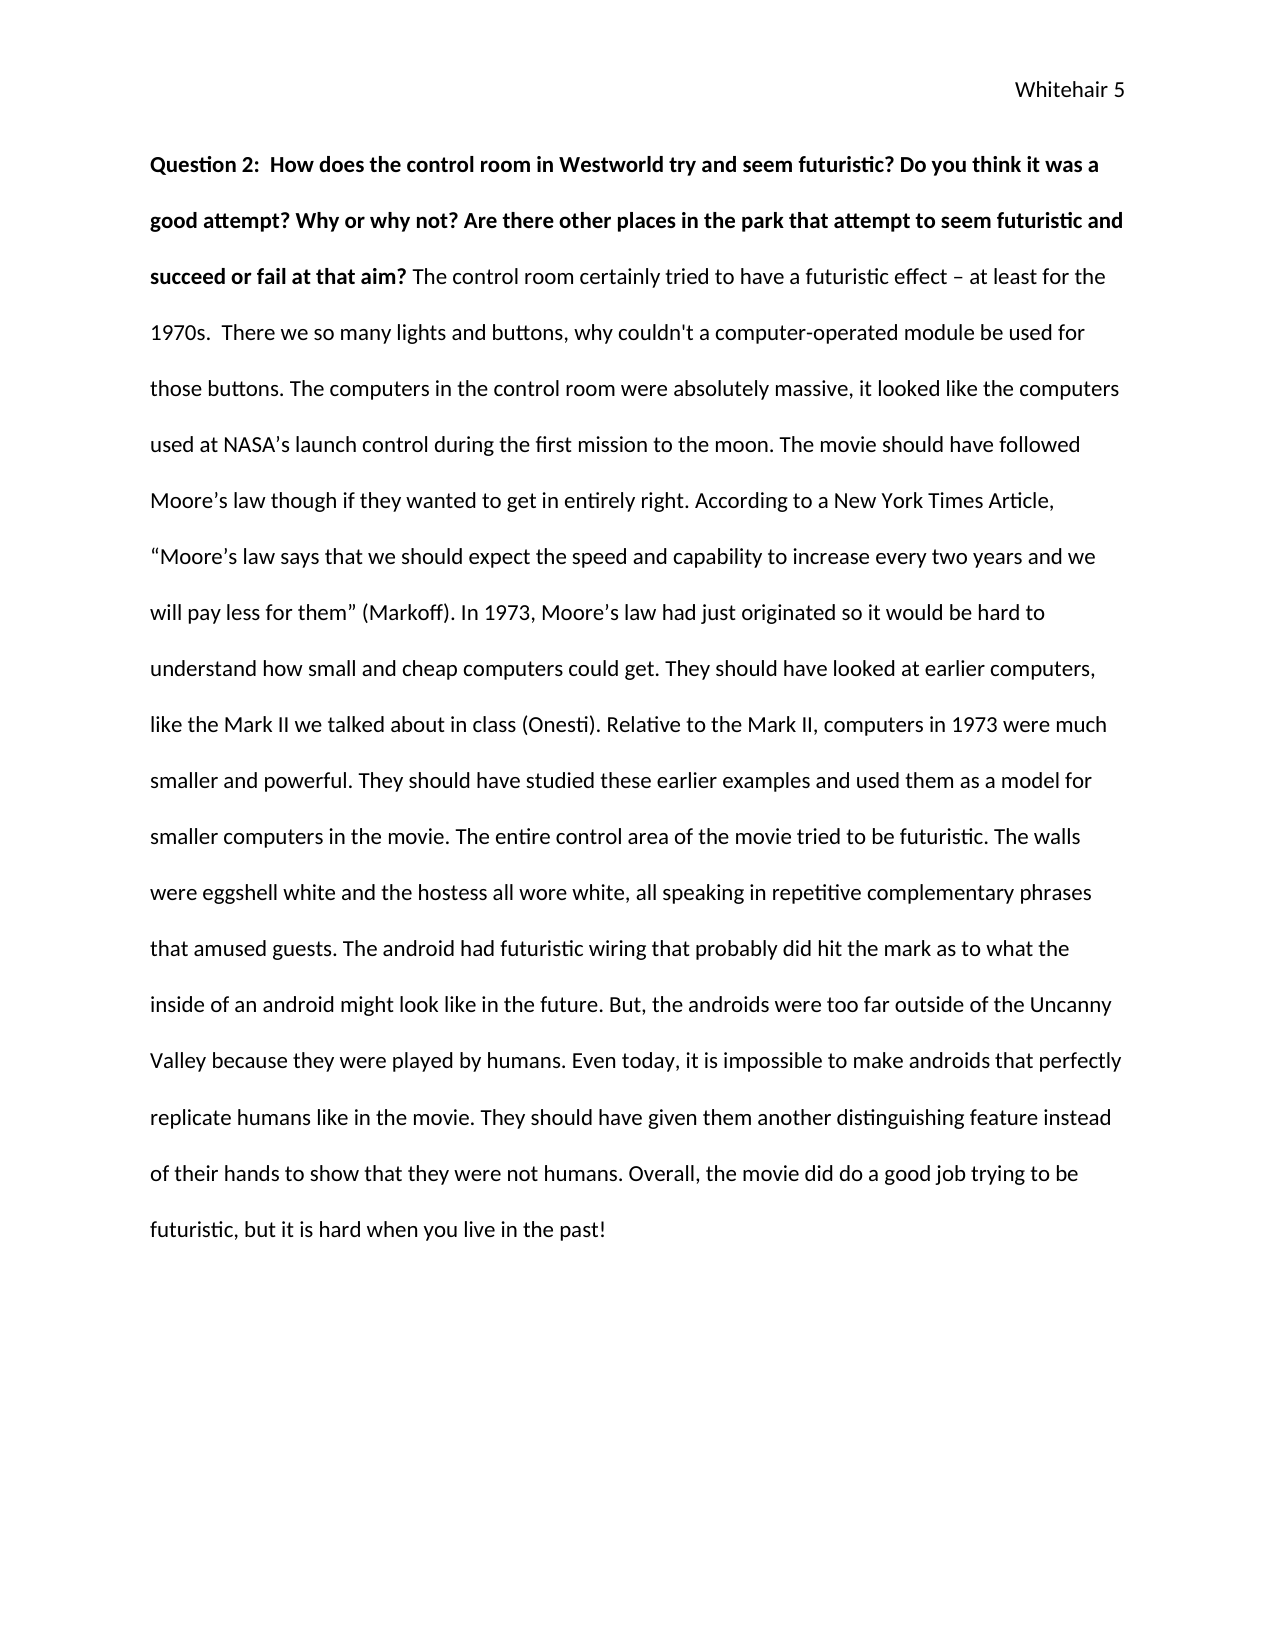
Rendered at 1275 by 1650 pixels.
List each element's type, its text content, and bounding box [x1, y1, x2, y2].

text Question 2: How does the control room in Westworld try and seem futuristic? Do you think it was a good attempt? Why or why not? Are there other places in the park that attempt to seem futuristic and succeed or fail at that aim? The control room certainly tried to have a futuristic effect – at least for the 1970s. There we so many lights and buttons, why couldn't a computer-operated module be used for those buttons. The computers in the control room were absolutely massive, it looked like the computers used at NASA’s launch control during the first mission to the moon. The movie should have followed Moore’s law though if they wanted to get in entirely right. According to a New York Times Article, “Moore’s law says that we should expect the speed and capability to increase every two years and we will pay less for them” (Markoff). In 1973, Moore’s law had just originated so it would be hard to understand how small and cheap computers could get. They should have looked at earlier computers, like the Mark II we talked about in class (Onesti). Relative to the Mark II, computers in 1973 were much smaller and powerful. They should have studied these earlier examples and used them as a model for smaller computers in the movie. The entire control area of the movie tried to be futuristic. The walls were eggshell white and the hostess all wore white, all speaking in repetitive complementary phrases that amused guests. The android had futuristic wiring that probably did hit the mark as to what the inside of an android might look like in the future. But, the androids were too far outside of the Uncanny Valley because they were played by humans. Even today, it is impossible to make androids that perfectly replicate humans like in the movie. They should have given them another distinguishing feature instead of their hands to show that they were not humans. Overall, the movie did do a good job trying to be futuristic, but it is hard when you live in the past! [150, 150, 1125, 1243]
